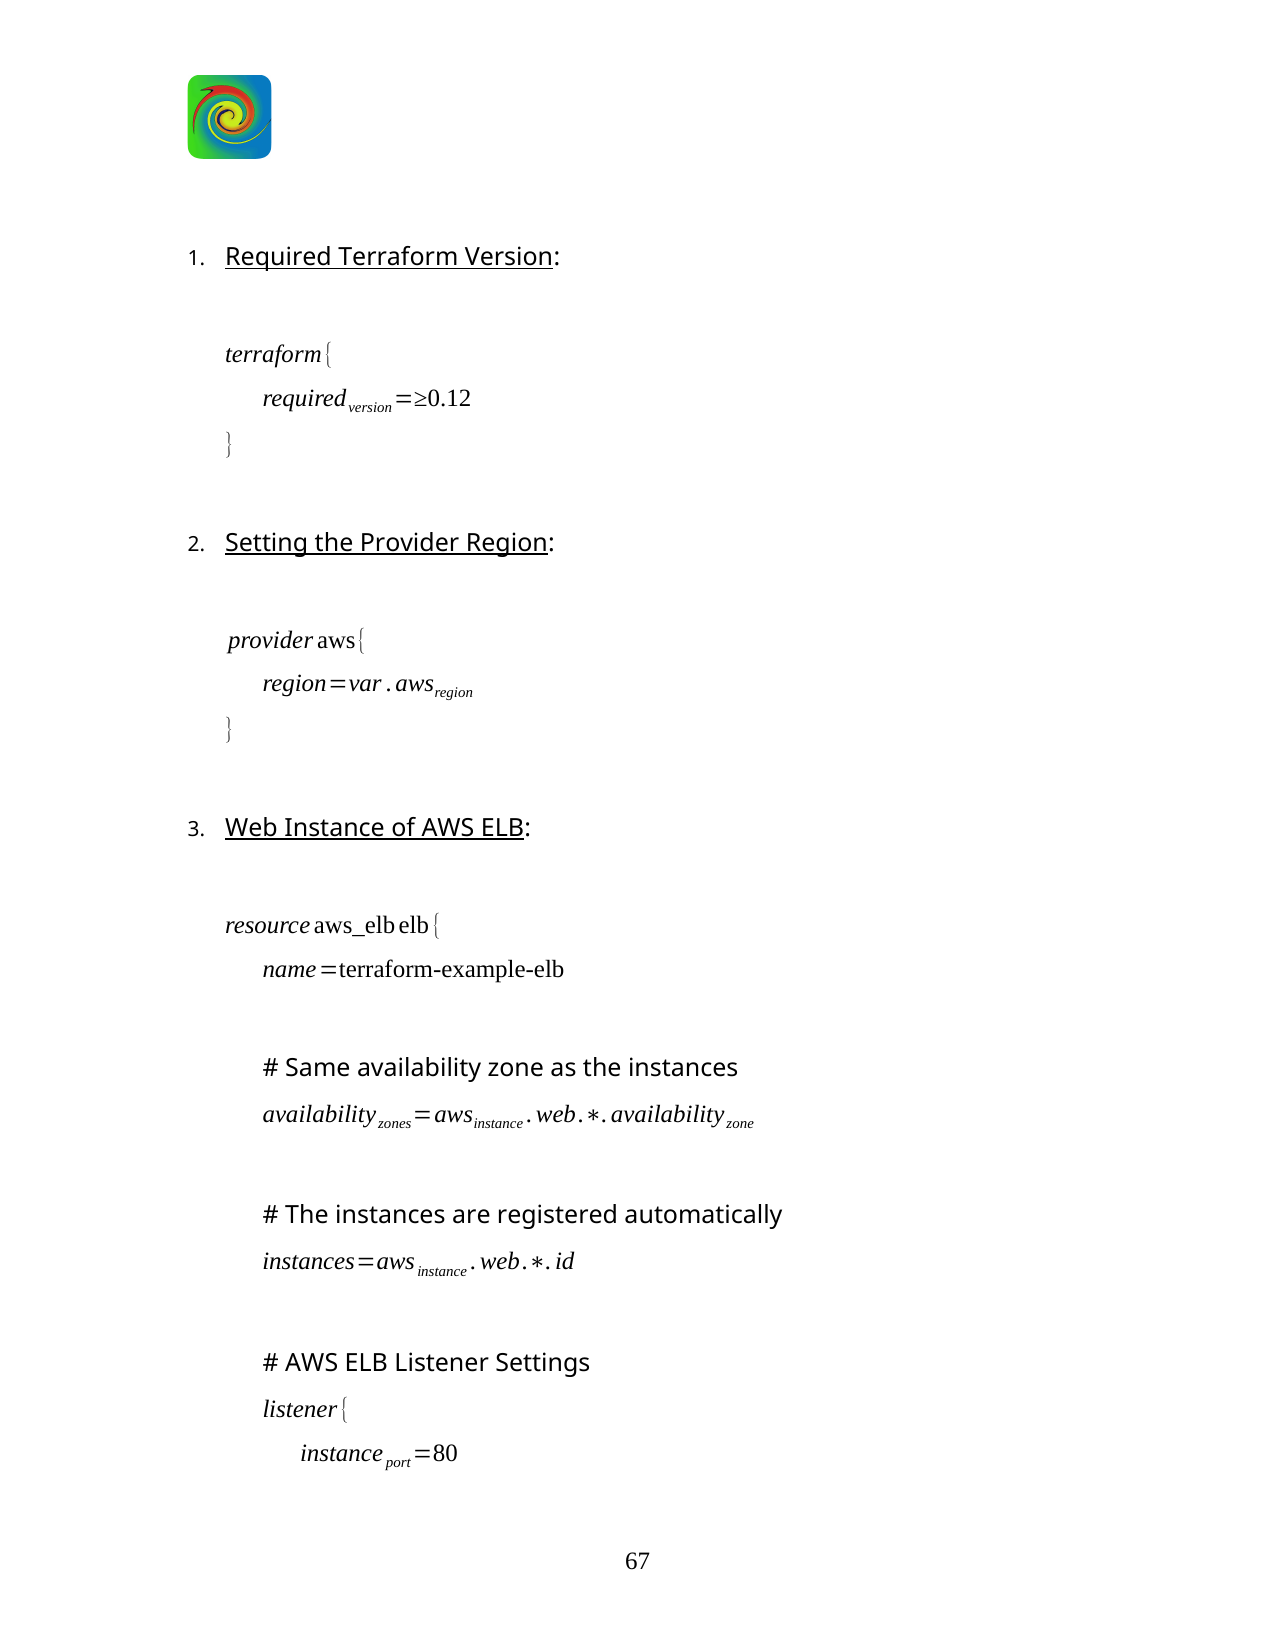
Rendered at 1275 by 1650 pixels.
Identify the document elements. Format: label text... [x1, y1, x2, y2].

list Setting the Provider Region: [187, 524, 1087, 558]
list Required Terraform Version: [187, 239, 1087, 273]
list # The instances are registered automatically [262, 1197, 1087, 1231]
picture [220, 75, 272, 159]
list # Same availability zone as the instances [262, 1049, 1087, 1083]
list Web Instance of AWS ELB: [187, 809, 1087, 844]
list # AWS ELB Listener Settings [262, 1345, 1087, 1379]
picture [187, 75, 261, 159]
